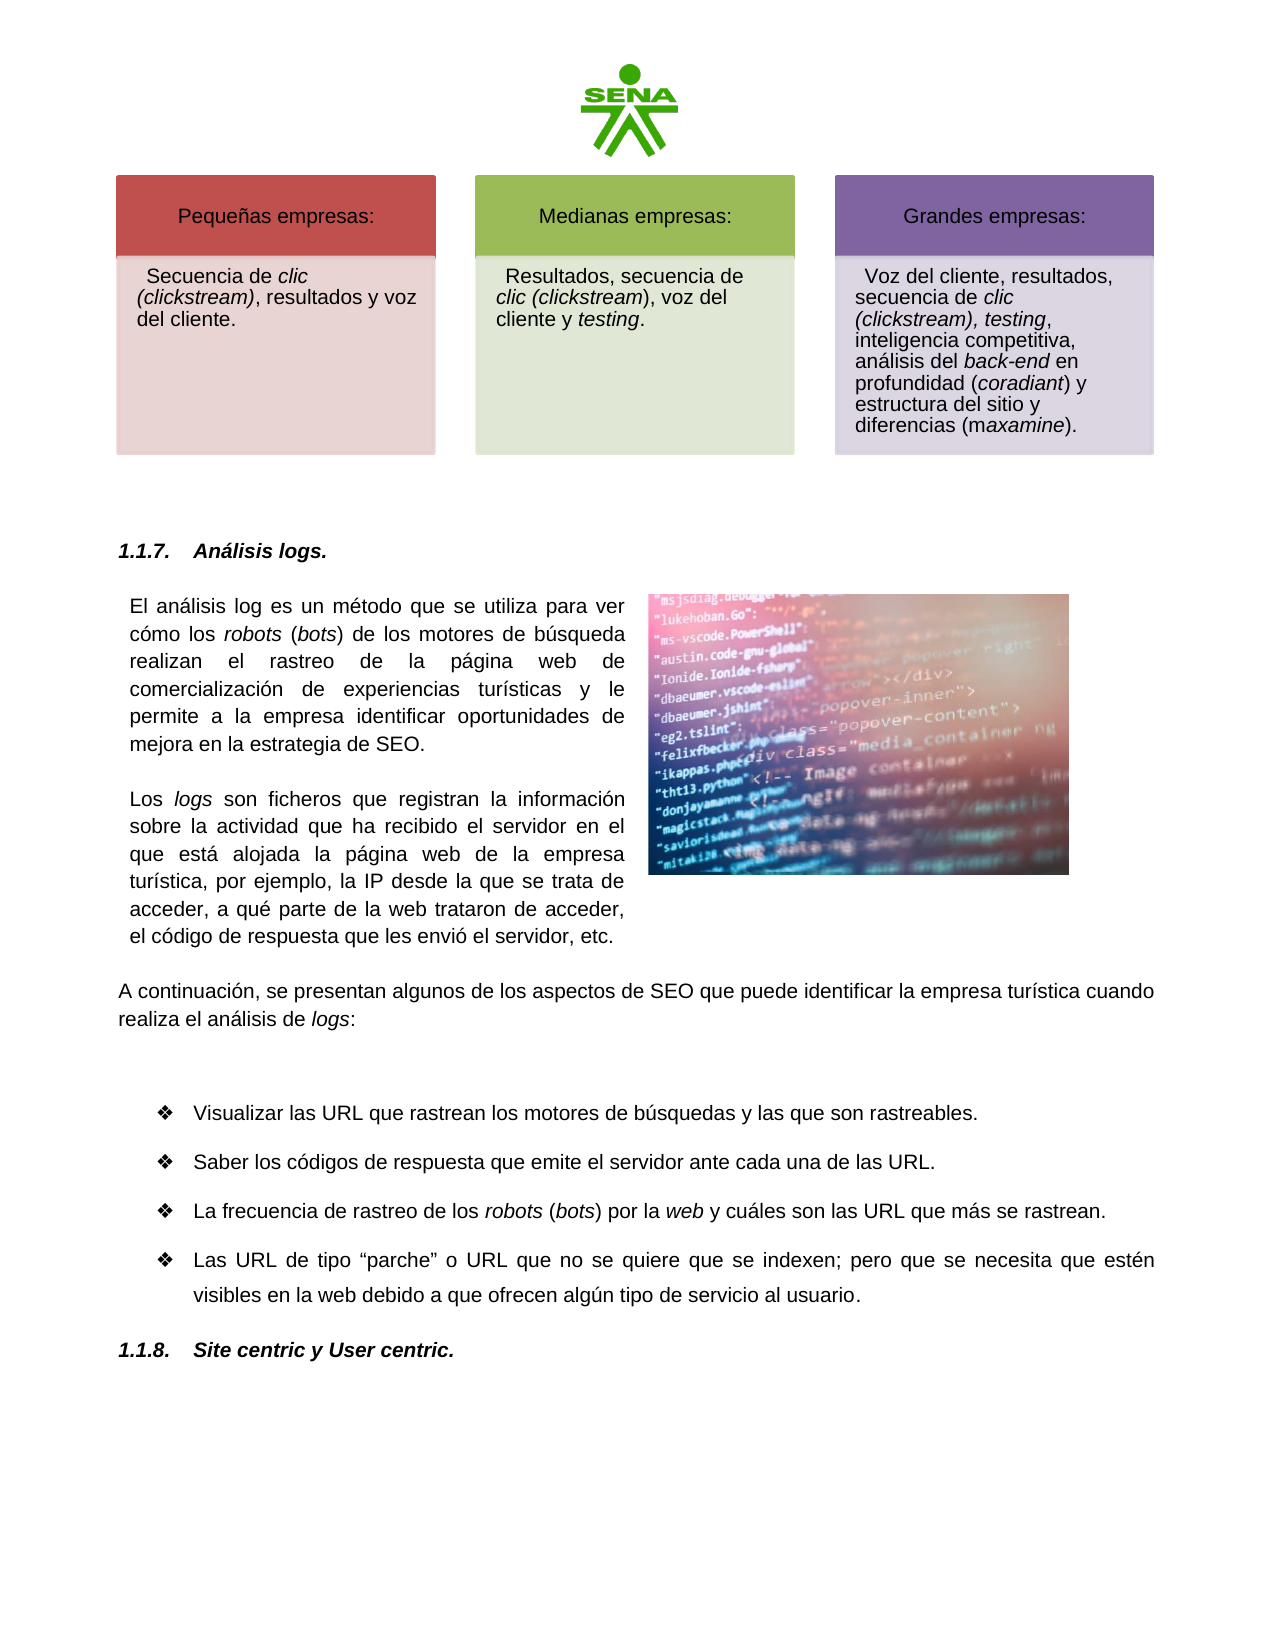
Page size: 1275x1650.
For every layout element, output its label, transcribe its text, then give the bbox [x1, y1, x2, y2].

list La frecuencia de rastreo de los robots (bots) por la web y cuáles son las URL que más se rastrean. [156, 1187, 1157, 1230]
list Las URL de tipo “parche” o URL que no se quiere que se indexen; pero que se necesita que estén visibles en la web debido a que ofrecen algún tipo de servicio al usuario. [156, 1236, 1157, 1307]
table_header [637, 594, 1156, 952]
list Saber los códigos de respuesta que emite el servidor ante cada una de las URL. [156, 1138, 1157, 1181]
text A continuación, se presentan algunos de los aspectos de SEO que puede identificar la empresa turística cuando realiza el análisis de logs: [118, 979, 1157, 1031]
picture [580, 64, 678, 157]
subtitle Site centric y User centric. [118, 1338, 1157, 1362]
picture [648, 594, 1069, 875]
table_header El análisis log es un método que se utiliza para ver cómo los robots (bots) de los motores de búsqueda realizan el rastreo de la página web de comercialización de experiencias turísticas y le permite a la empresa identificar oportunidades de mejora en la estrategia de SEO. Los logs son ficheros que registran la información sobre la actividad que ha recibido el servidor en el que está alojada la página web de la empresa turística, por ejemplo, la IP desde la que se trata de acceder, a qué parte de la web trataron de acceder, el código de respuesta que les envió el servidor, etc. [118, 594, 637, 952]
list Visualizar las URL que rastrean los motores de búsquedas y las que son rastreables. [156, 1089, 1157, 1132]
subtitle Análisis logs. [118, 539, 1157, 563]
